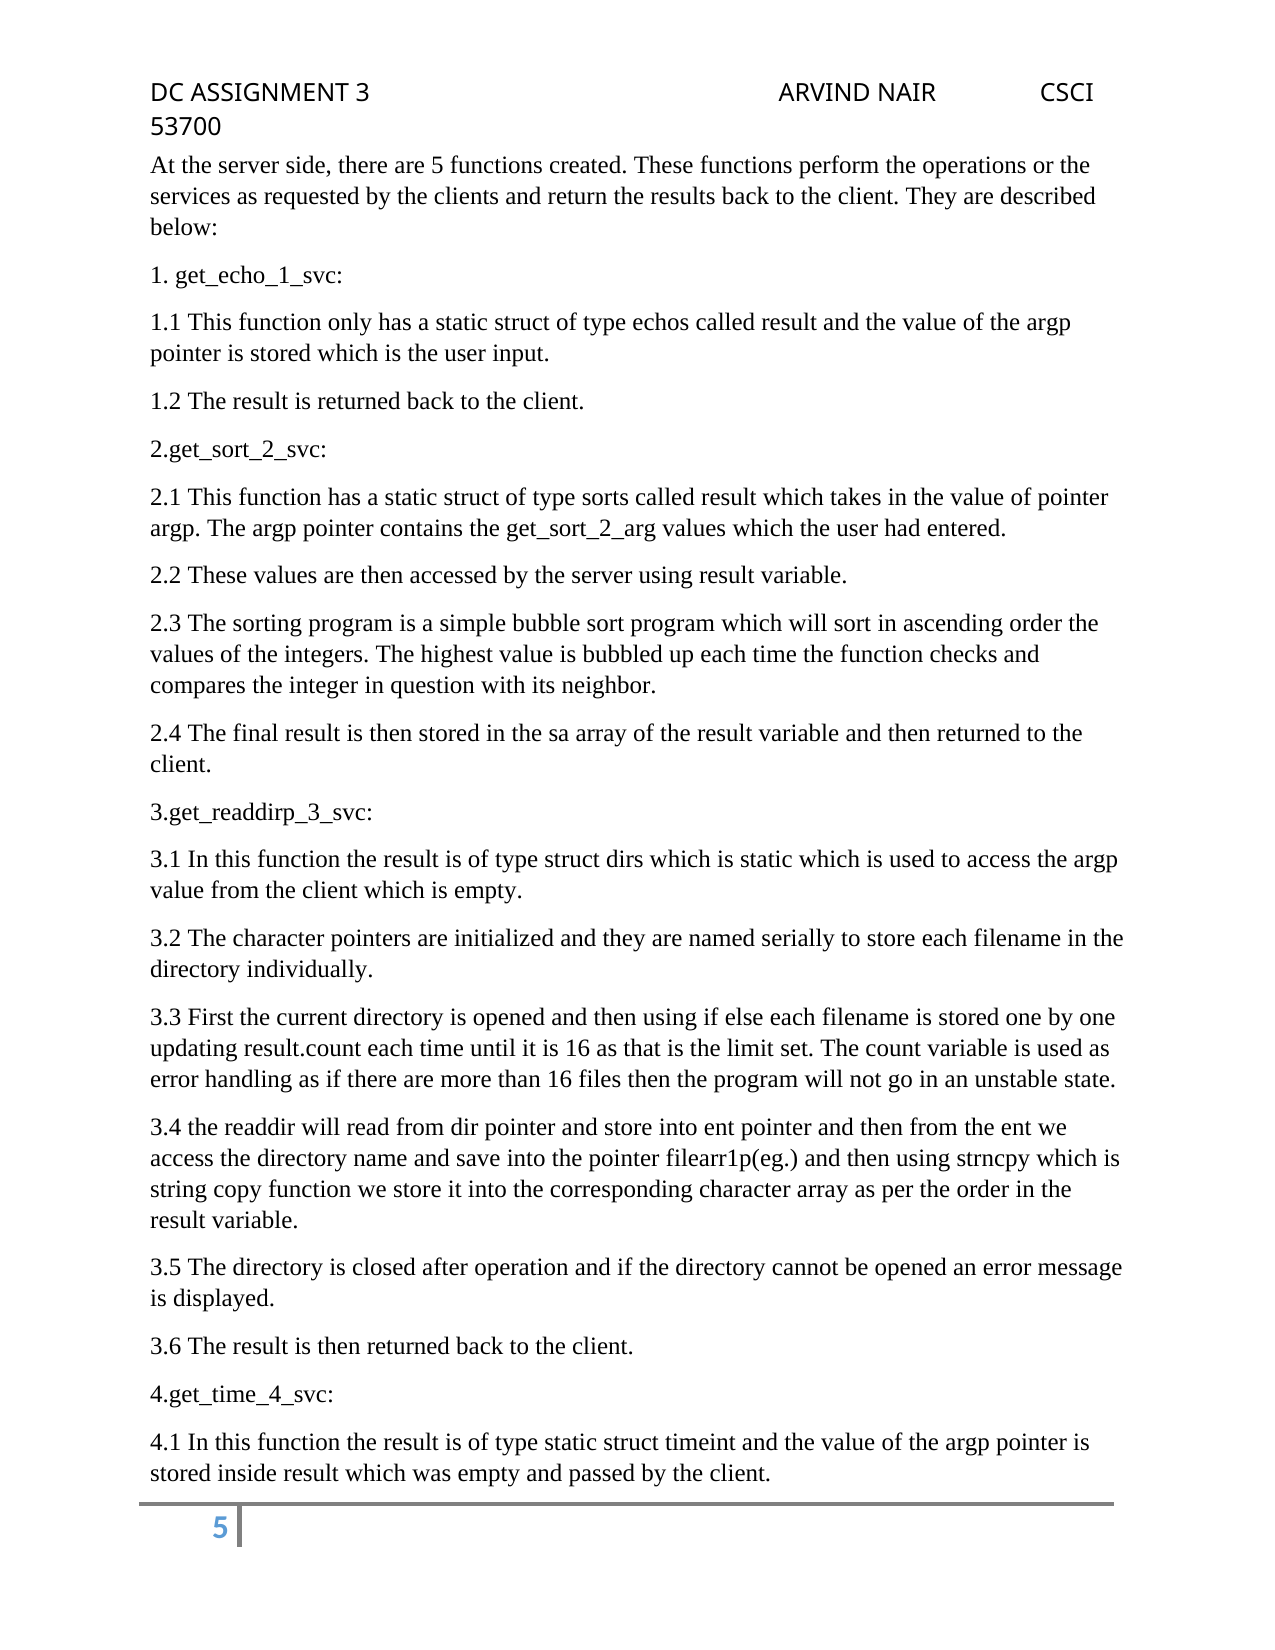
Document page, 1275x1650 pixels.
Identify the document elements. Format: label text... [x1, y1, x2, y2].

text 3.3 First the current directory is opened and then using if else each filename is stored one by one updating result.count each time until it is 16 as that is the limit set. The count variable is used as error handling as if there are more than 16 files then the program will not go in an unstable state. [150, 1002, 1125, 1093]
text 3.4 the readdir will read from dir pointer and store into ent pointer and then from the ent we access the directory name and save into the pointer filearr1p(eg.) and then using strncpy which is string copy function we store it into the corresponding character array as per the order in the result variable. [150, 1112, 1125, 1233]
text 2.get_sort_2_svc: [150, 434, 1125, 463]
text 2.2 These values are then accessed by the server using result variable. [150, 560, 1125, 589]
text 3.get_readdirp_3_svc: [150, 797, 1125, 825]
text 3.6 The result is then returned back to the client. [150, 1331, 1125, 1360]
text 2.4 The final result is then stored in the sa array of the result variable and then returned to the client. [150, 718, 1125, 778]
text 1.2 The result is returned back to the client. [150, 386, 1125, 415]
text 3.2 The character pointers are initialized and they are named serially to store each filename in the directory individually. [150, 923, 1125, 983]
text 3.1 In this function the result is of type struct dirs which is static which is used to access the argp value from the client which is empty. [150, 844, 1125, 904]
text 1.1 This function only has a static struct of type echos called result and the value of the argp pointer is stored which is the user input. [150, 307, 1125, 367]
text 2.3 The sorting program is a simple bubble sort program which will sort in ascending order the values of the integers. The highest value is bubbled up each time the function checks and compares the integer in question with its neighbor. [150, 608, 1125, 699]
text 4.get_time_4_svc: [150, 1379, 1125, 1408]
text 2.1 This function has a static struct of type sorts called result which takes in the value of pointer argp. The argp pointer contains the get_sort_2_arg values which the user had entered. [150, 482, 1125, 541]
text At the server side, there are 5 functions created. These functions perform the operations or the services as requested by the clients and return the results back to the client. They are described below: [150, 150, 1125, 241]
text 1. get_echo_1_svc: [150, 260, 1125, 288]
text 4.1 In this function the result is of type static struct timeint and the value of the argp pointer is stored inside result which was empty and passed by the client. [150, 1427, 1125, 1486]
text 3.5 The directory is closed after operation and if the directory cannot be opened an error message is displayed. [150, 1252, 1125, 1312]
